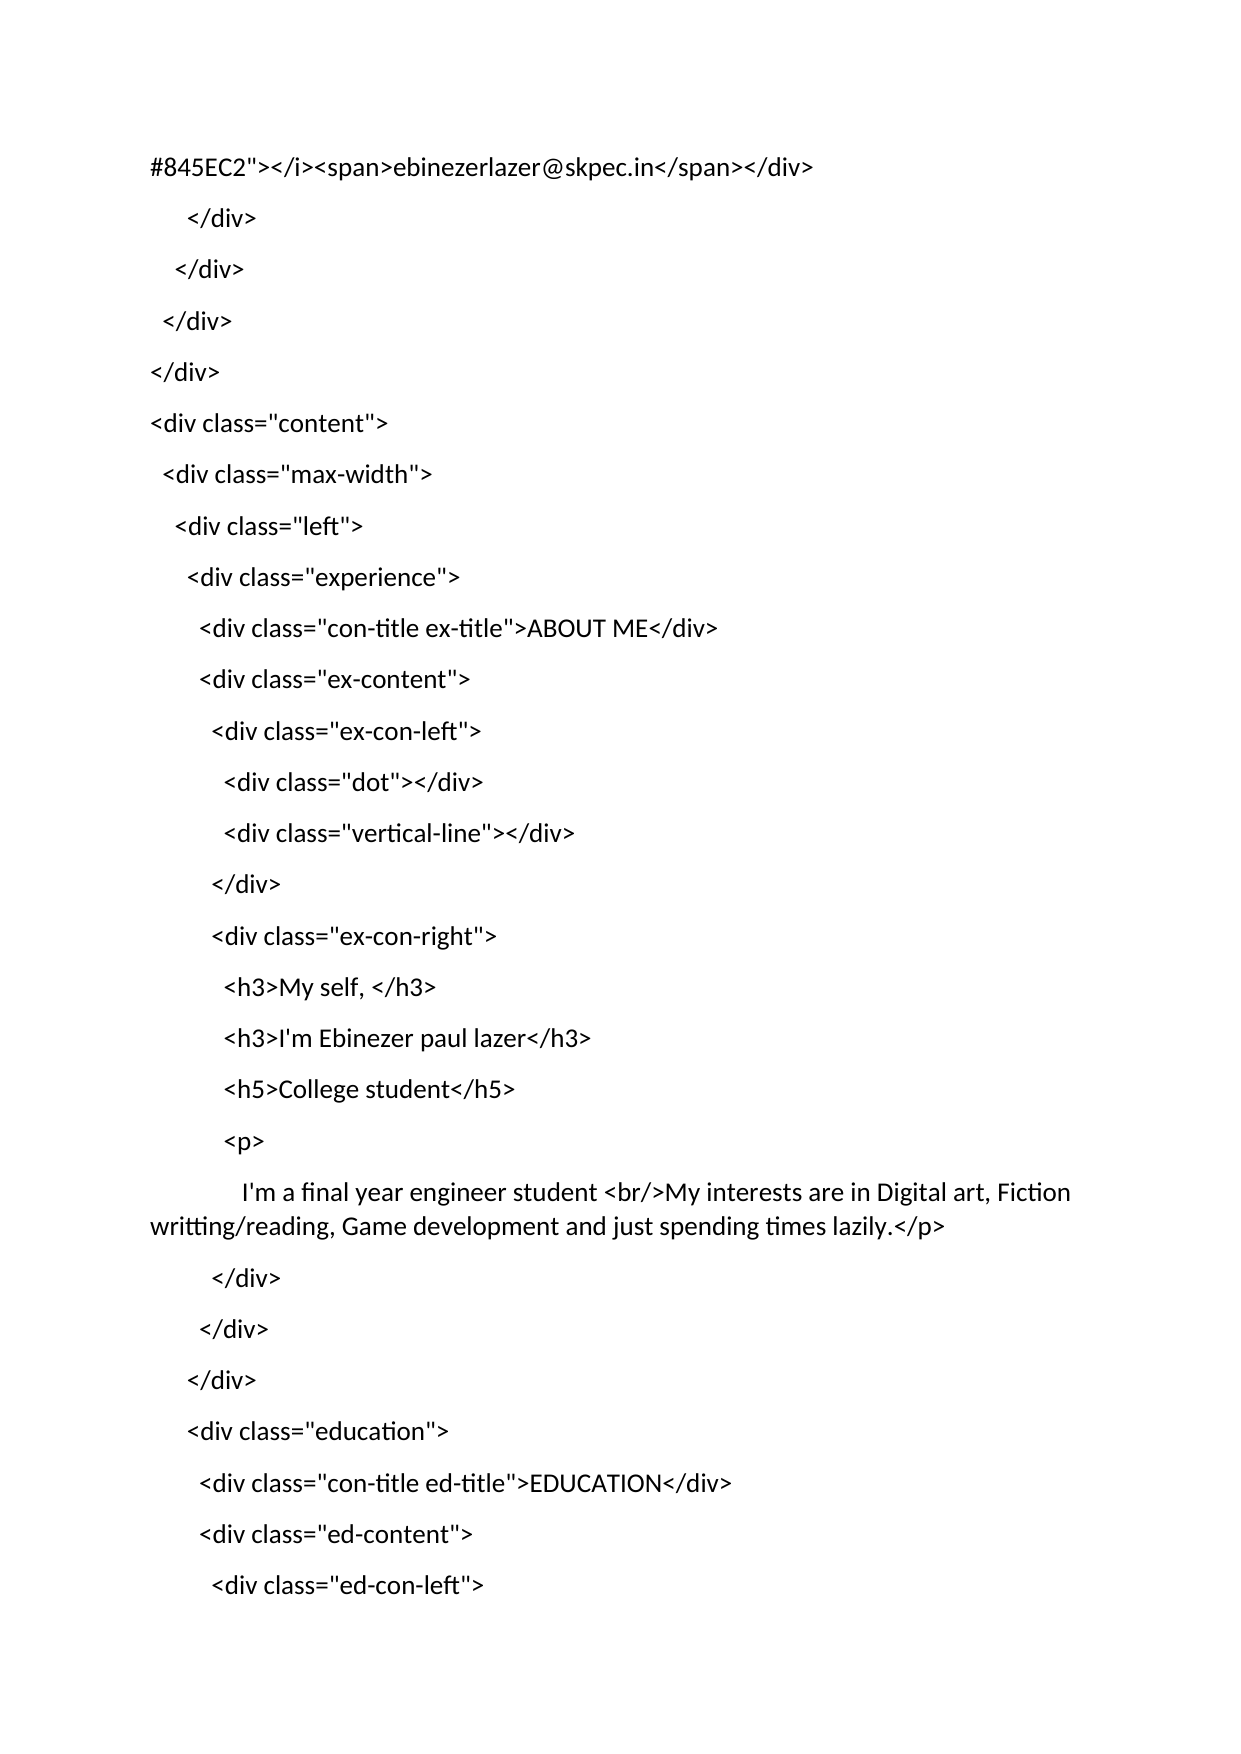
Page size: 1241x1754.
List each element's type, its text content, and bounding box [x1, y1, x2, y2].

text <div class="ex-con-right"> [150, 919, 1090, 952]
text <div class="experience"> [150, 560, 1090, 593]
text <p> [150, 1124, 1090, 1157]
text <div class="ex-con-left"> [150, 714, 1090, 747]
text </div> [150, 1312, 1090, 1345]
text </div> [150, 201, 1090, 234]
text <h3>My self, </h3> [150, 970, 1090, 1003]
text <div class="education"> [150, 1414, 1090, 1448]
text <div class="vertical-line"></div> [150, 816, 1090, 849]
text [150, 150, 1090, 183]
text <h3>I'm Ebinezer paul lazer</h3> [150, 1021, 1090, 1054]
text </div> [150, 355, 1090, 388]
text <div class="left"> [150, 509, 1090, 542]
text <div class="ed-con-left"> [150, 1568, 1090, 1601]
text </div> [150, 867, 1090, 901]
text <div class="ed-content"> [150, 1517, 1090, 1550]
text <div class="con-title ex-title">ABOUT ME</div> [150, 611, 1090, 644]
text </div> [150, 1363, 1090, 1396]
text I'm a final year engineer student <br/>My interests are in Digital art, Fiction writting/reading, Game development and just spending times lazily.</p> [150, 1175, 1090, 1243]
text <div class="content"> [150, 406, 1090, 439]
text </div> [150, 252, 1090, 286]
text <h5>College student</h5> [150, 1072, 1090, 1106]
text <div class="dot"></div> [150, 765, 1090, 798]
text </div> [150, 1261, 1090, 1294]
text </div> [150, 304, 1090, 337]
text <div class="max-width"> [150, 457, 1090, 491]
text <div class="ex-content"> [150, 662, 1090, 696]
text <div class="con-title ed-title">EDUCATION</div> [150, 1466, 1090, 1499]
